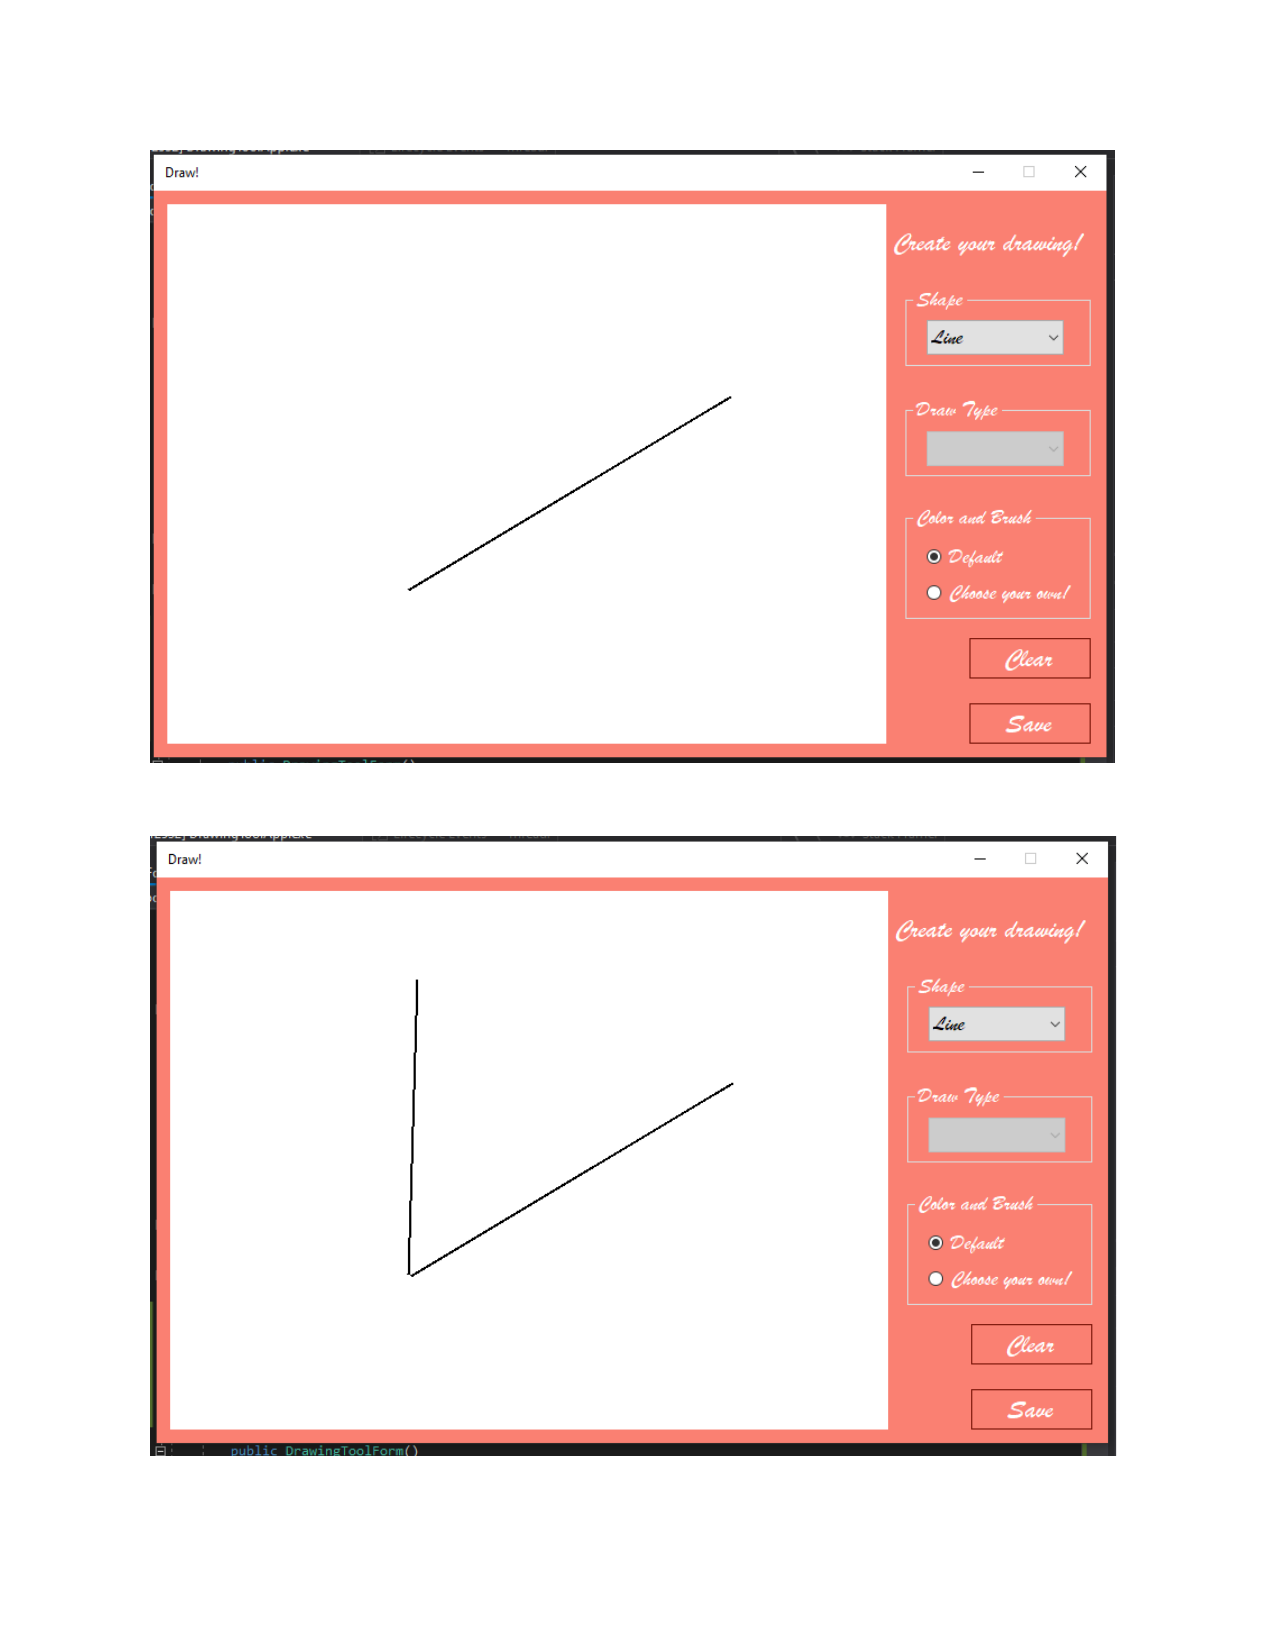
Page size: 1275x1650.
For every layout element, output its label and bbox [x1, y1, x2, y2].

picture [150, 836, 1117, 1456]
picture [150, 150, 1115, 763]
